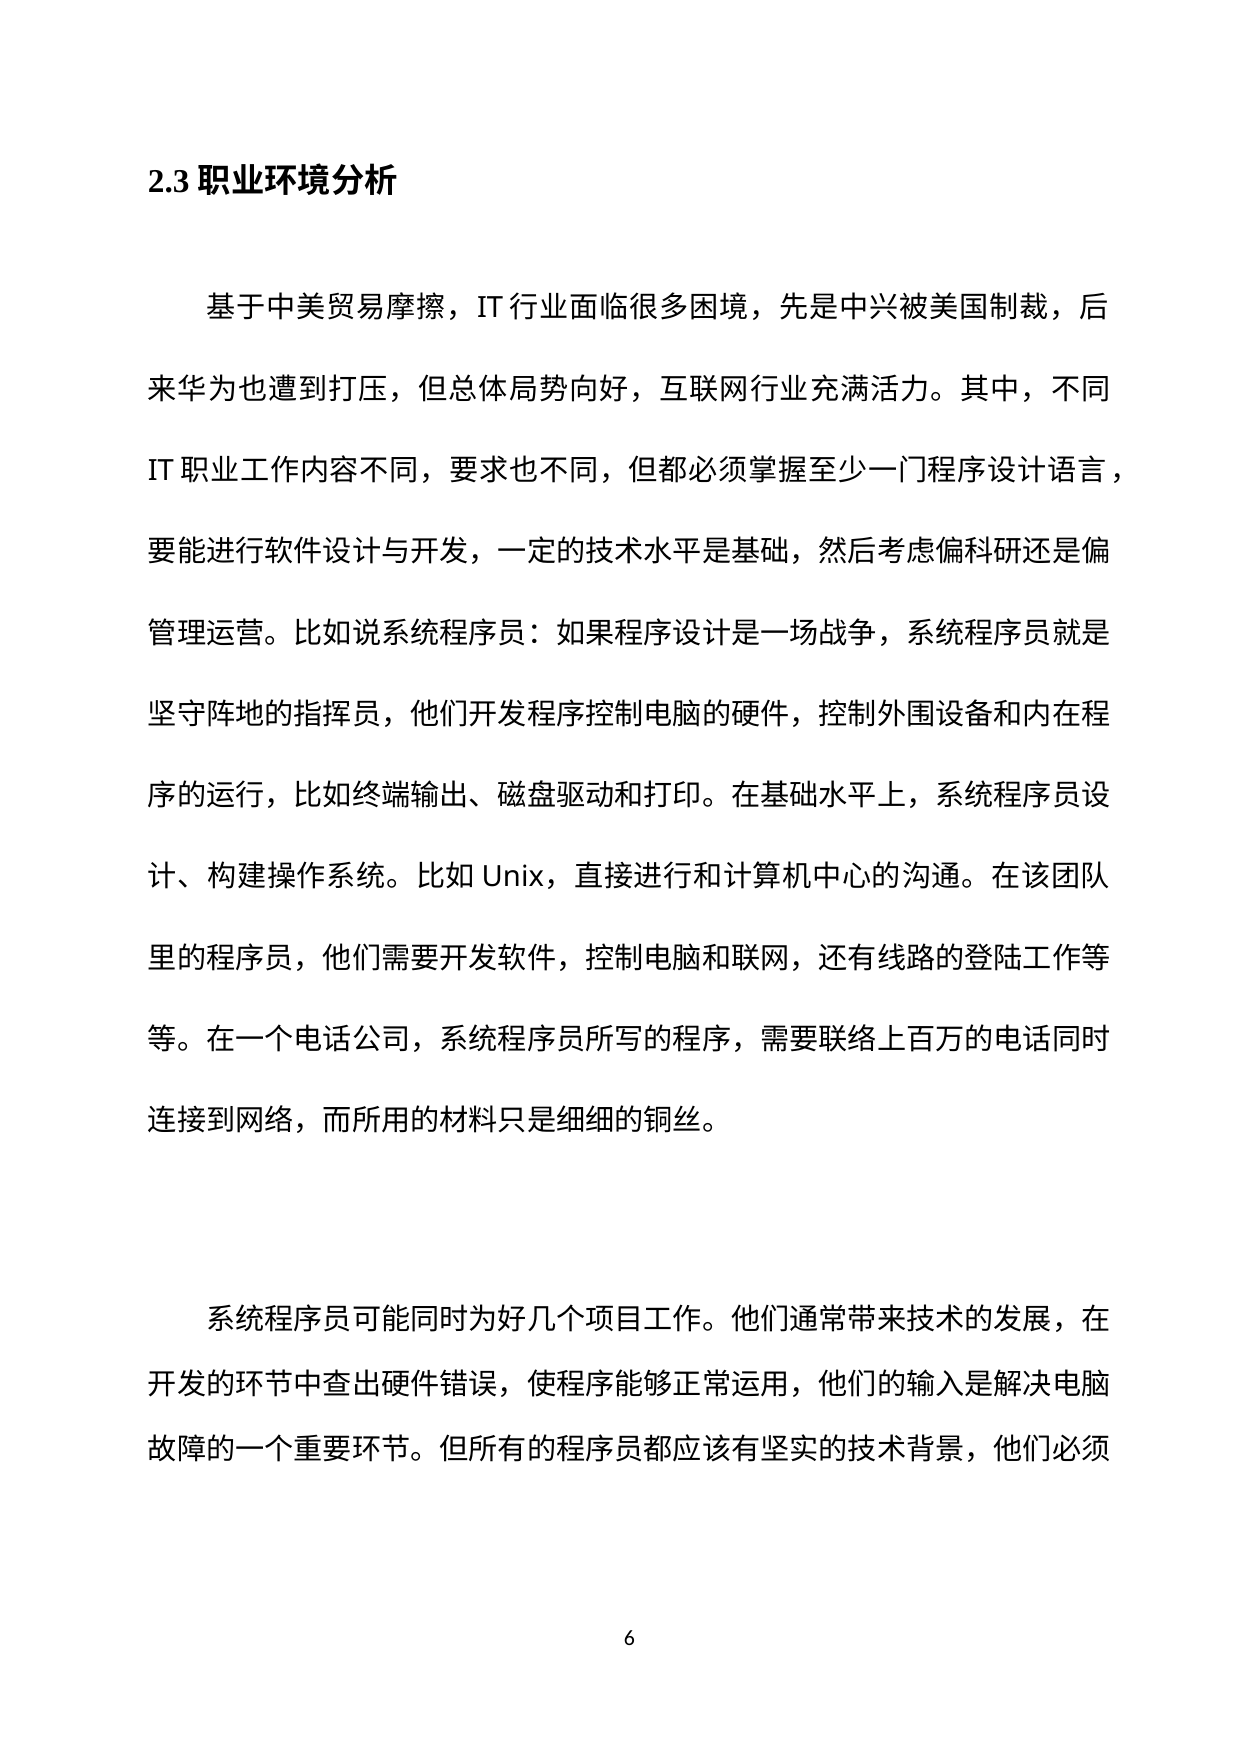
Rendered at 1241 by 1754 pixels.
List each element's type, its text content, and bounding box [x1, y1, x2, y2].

subtitle 2.3 职业环境分析 [148, 146, 1110, 211]
text 基于中美贸易摩擦，IT行业面临很多困境，先是中兴被美国制裁，后来华为也遭到打压，但总体局势向好，互联网行业充满活力。其中，不同IT职业工作内容不同，要求也不同，但都必须掌握至少一门程序设计语言，要能进行软件设计与开发，一定的技术水平是基础，然后考虑偏科研还是偏管理运营。比如说系统程序员：如果程序设计是一场战争，系统程序员就是坚守阵地的指挥员，他们开发程序控制电脑的硬件，控制外围设备和内在程序的运行，比如终端输出、磁盘驱动和打印。在基础水平上，系统程序员设计、构建操作系统。比如Unix，直接进行和计算机中心的沟通。在该团队里的程序员，他们需要开发软件，控制电脑和联网，还有线路的登陆工作等等。在一个电话公司，系统程序员所写的程序，需要联络上百万的电话同时连接到网络，而所用的材料只是细细的铜丝。 [148, 273, 1110, 1150]
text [148, 1284, 1110, 1479]
